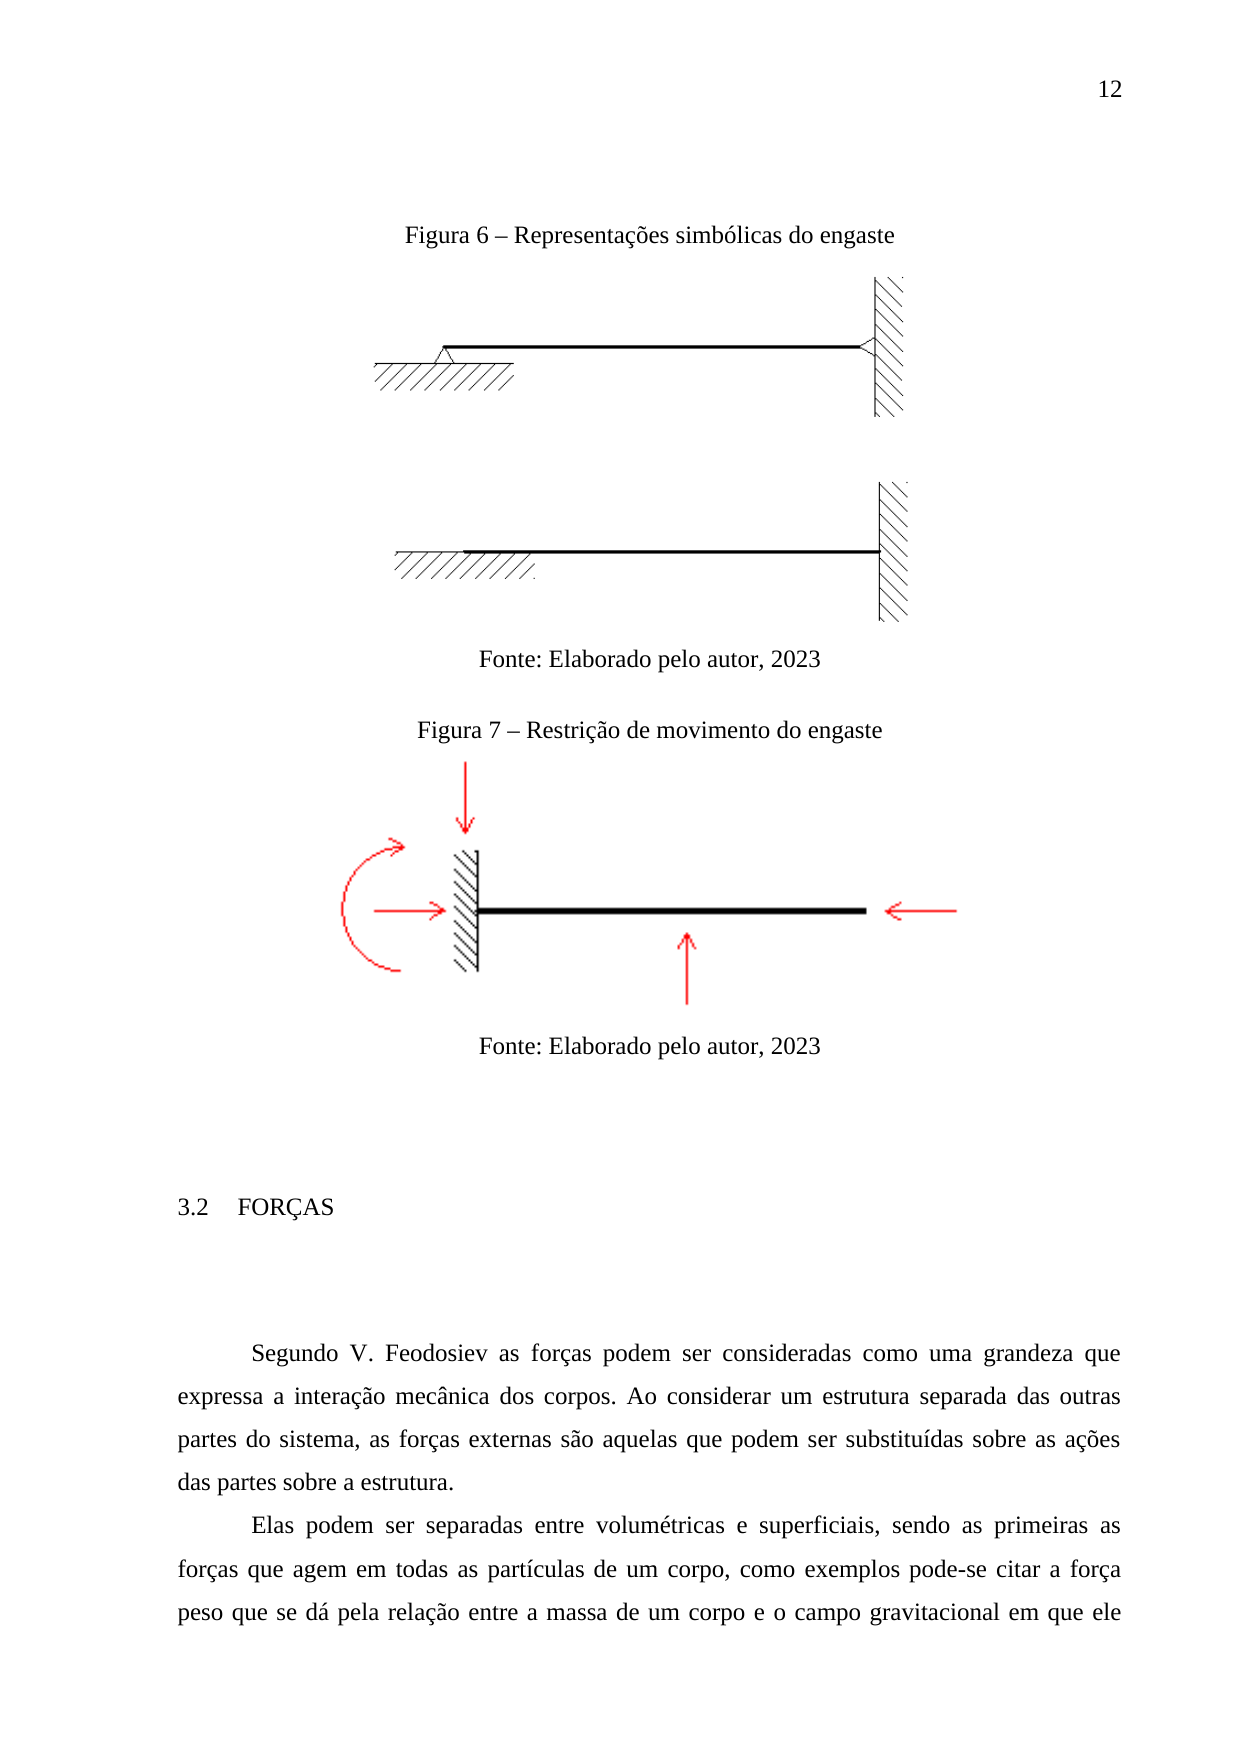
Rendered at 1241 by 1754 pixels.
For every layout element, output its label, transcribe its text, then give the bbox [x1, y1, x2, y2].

text Segundo V. Feodosiev as forças podem ser consideradas como uma grandeza que expressa a interação mecânica dos corpos. Ao considerar um estrutura separada das outras partes do sistema, as forças externas são aquelas que podem ser substituídas sobre as ações das partes sobre a estrutura. [177, 1338, 1122, 1496]
text Fonte: Elaborado pelo autor, 2023 [177, 1031, 1122, 1060]
subtitle Forças [177, 1192, 1122, 1221]
text Fonte: Elaborado pelo autor, 2023 [177, 644, 1122, 672]
text Figura 6 – Representações simbólicas do engaste [177, 220, 1122, 249]
text Figura 7 – Restrição de movimento do engaste [177, 716, 1122, 744]
picture [311, 750, 988, 1032]
picture [344, 255, 955, 644]
